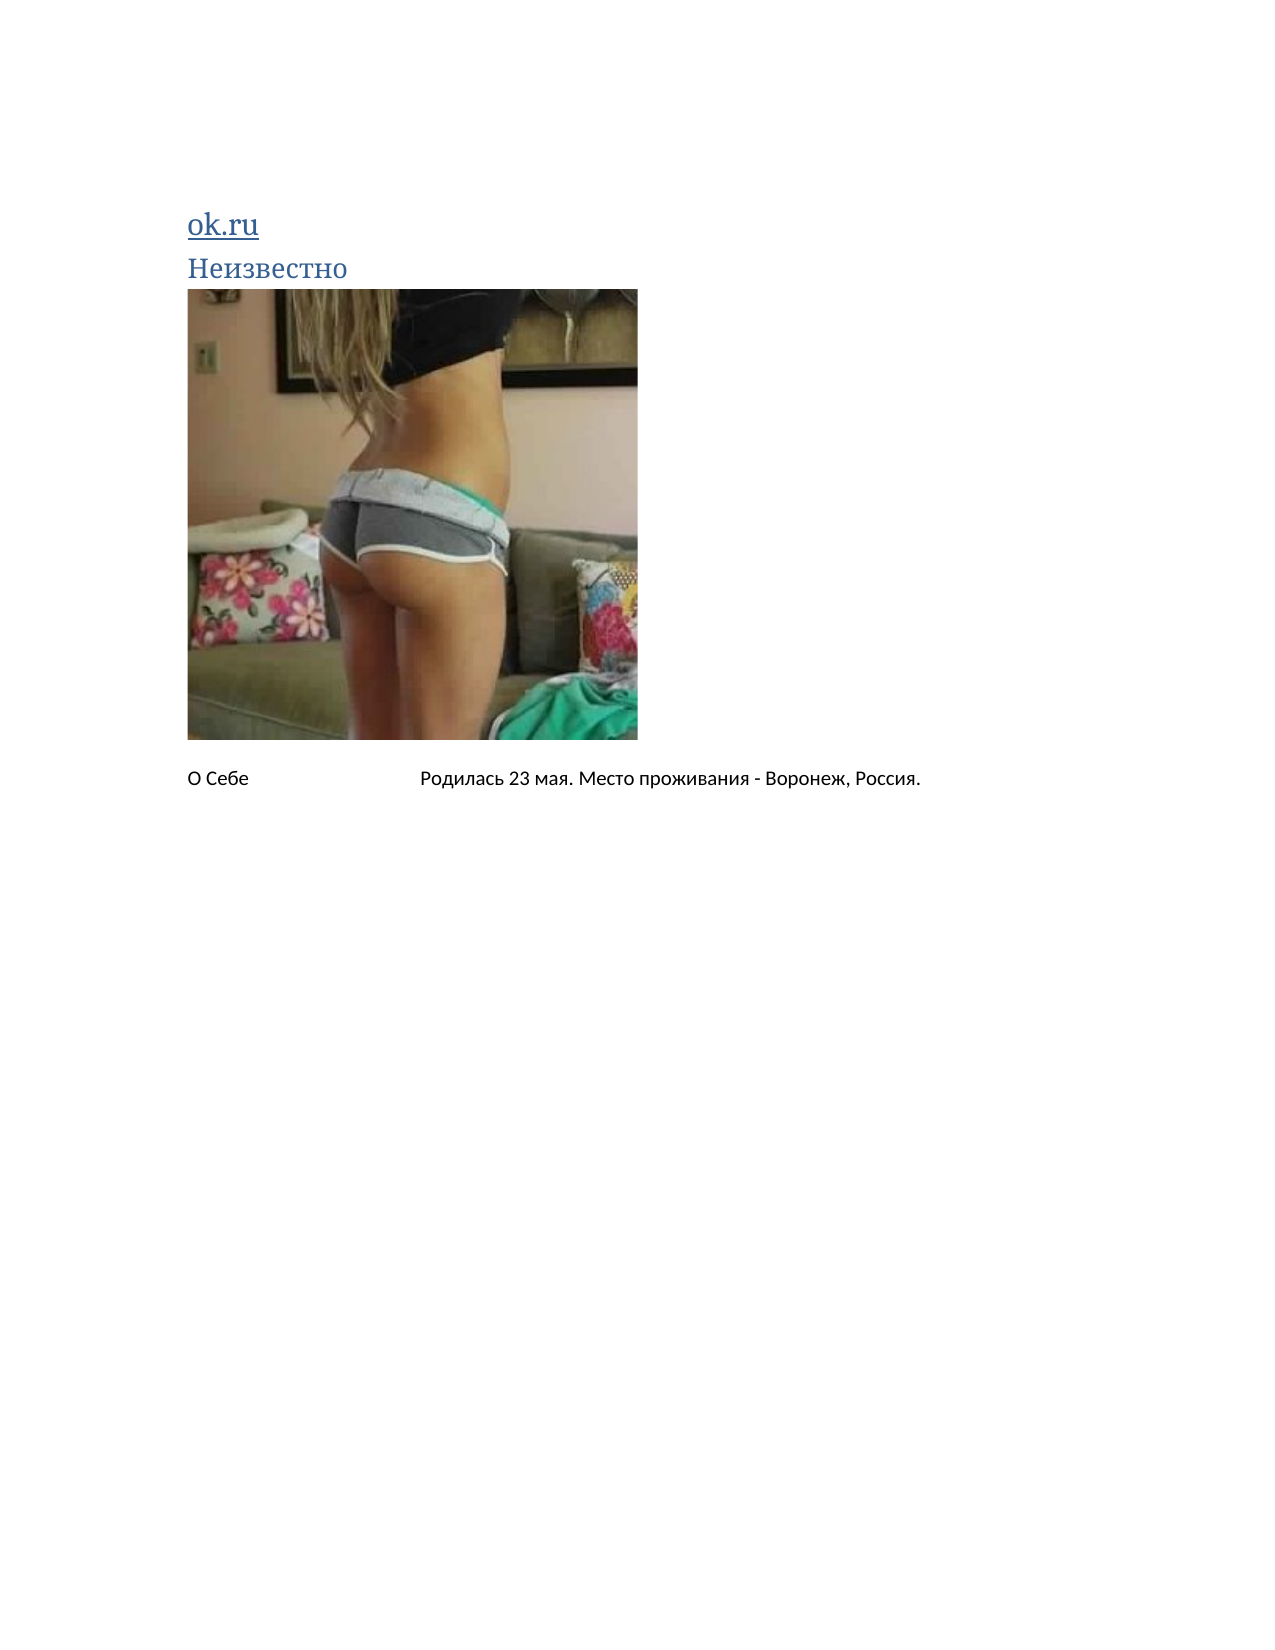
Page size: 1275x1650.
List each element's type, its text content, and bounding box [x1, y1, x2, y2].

subtitle Неизвестно [187, 254, 1087, 285]
picture [187, 289, 638, 740]
table_header О Себе [176, 765, 409, 827]
subtitle ok.ru [187, 206, 1087, 244]
table_header Родилась 23 мая. Место проживания - Воронеж, Россия. [409, 765, 1206, 827]
